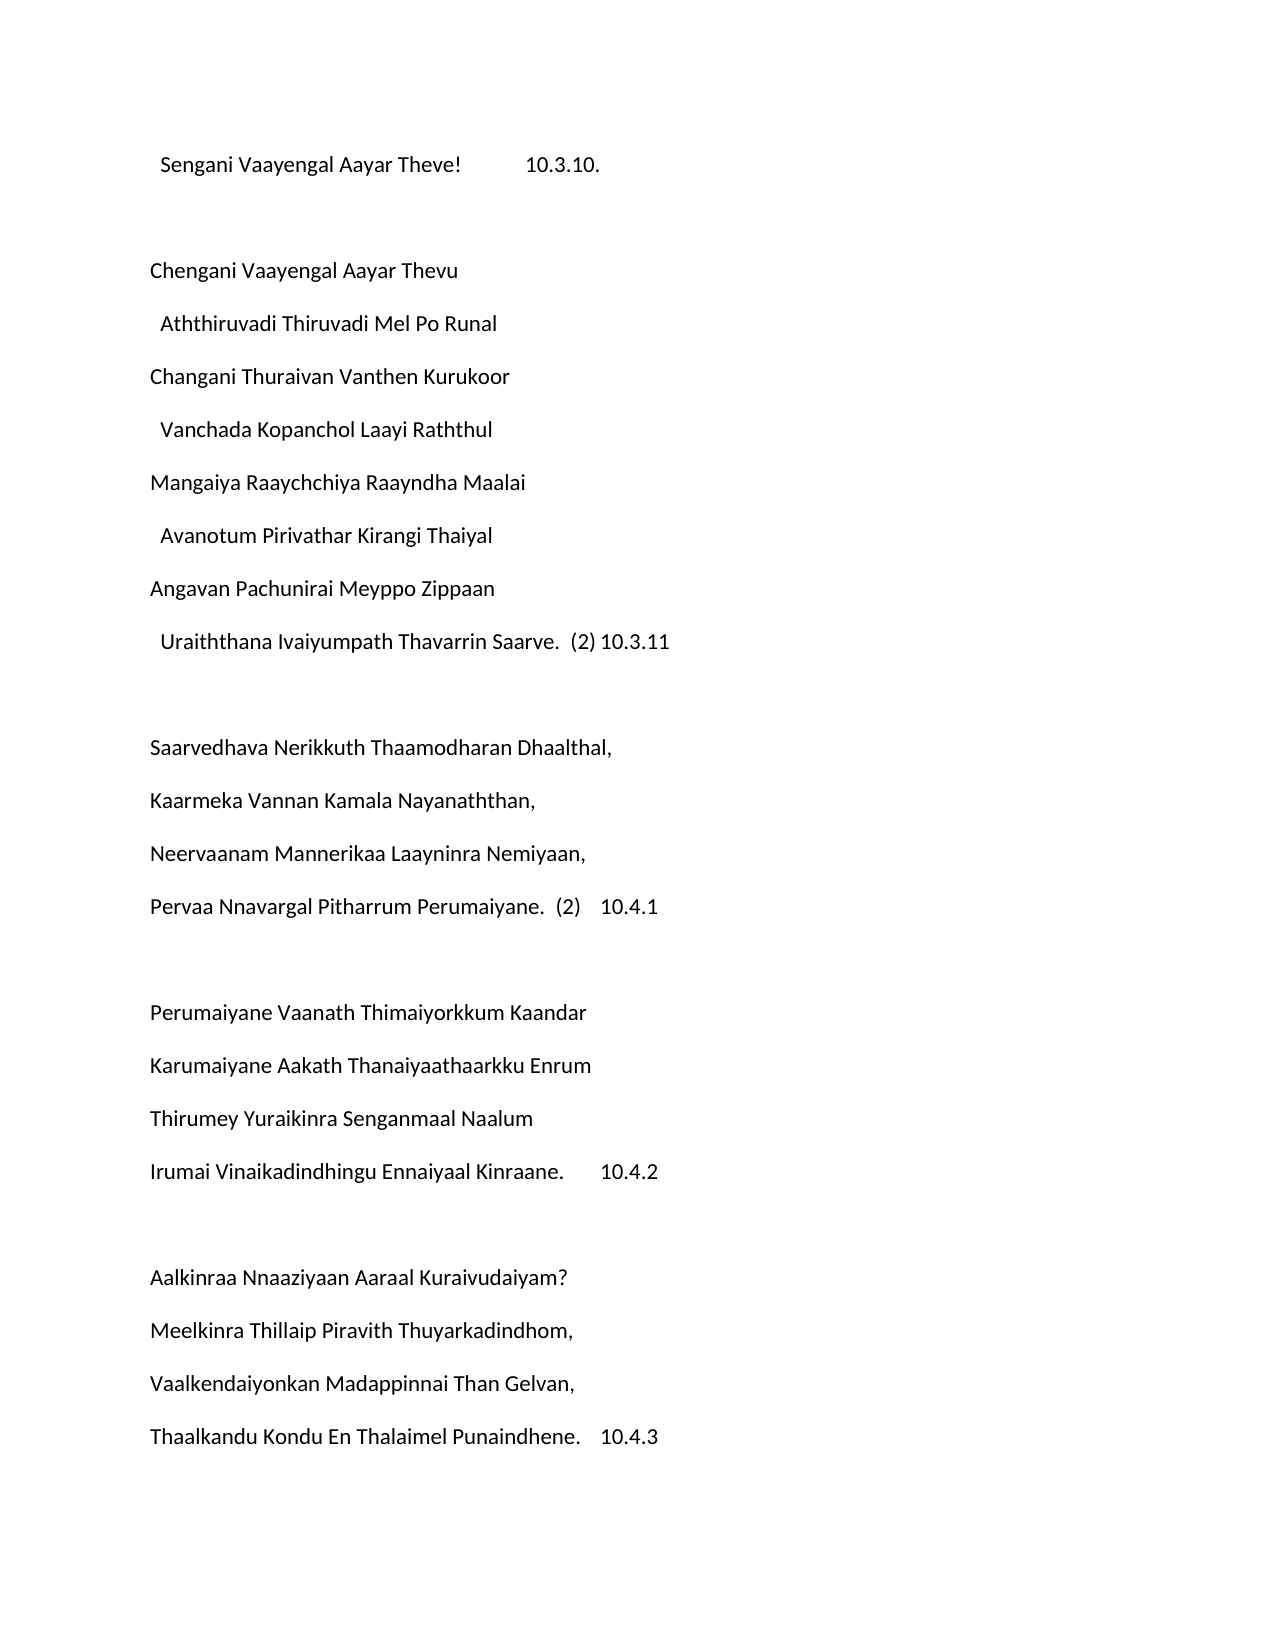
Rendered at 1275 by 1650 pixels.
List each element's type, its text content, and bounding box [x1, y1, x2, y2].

text Vanchada Kopanchol Laayi Raththul [150, 415, 1125, 443]
text Vaalkendaiyonkan Madappinnai Than Gelvan, [150, 1369, 1125, 1397]
text Aththiruvadi Thiruvadi Mel Po Runal [150, 309, 1125, 337]
text Thirumey Yuraikinra Senganmaal Naalum [150, 1104, 1125, 1132]
text Kaarmeka Vannan Kamala Nayanaththan, [150, 786, 1125, 814]
text Meelkinra Thillaip Piravith Thuyarkadindhom, [150, 1316, 1125, 1344]
text Perumaiyane Vaanath Thimaiyorkkum Kaandar [150, 998, 1125, 1026]
text Aalkinraa Nnaaziyaan Aaraal Kuraivudaiyam? [150, 1263, 1125, 1291]
text Karumaiyane Aakath Thanaiyaathaarkku Enrum [150, 1051, 1125, 1079]
text Saarvedhava Nerikkuth Thaamodharan Dhaalthal, [150, 733, 1125, 761]
text Uraiththana Ivaiyumpath Thavarrin Saarve. (2) 10.3.11 [150, 627, 1125, 655]
text Angavan Pachunirai Meyppo Zippaan [150, 574, 1125, 602]
text Pervaa Nnavargal Pitharrum Perumaiyane. (2) 10.4.1 [150, 892, 1125, 920]
text Changani Thuraivan Vanthen Kurukoor [150, 362, 1125, 390]
text Chengani Vaayengal Aayar Thevu [150, 256, 1125, 284]
text Mangaiya Raaychchiya Raayndha Maalai [150, 468, 1125, 496]
text Irumai Vinaikadindhingu Ennaiyaal Kinraane. 10.4.2 [150, 1157, 1125, 1185]
text Neervaanam Mannerikaa Laayninra Nemiyaan, [150, 839, 1125, 867]
text Avanotum Pirivathar Kirangi Thaiyal [150, 521, 1125, 549]
text Thaalkandu Kondu En Thalaimel Punaindhene. 10.4.3 [150, 1422, 1125, 1451]
text Sengani Vaayengal Aayar Theve! 10.3.10. [150, 150, 1125, 178]
